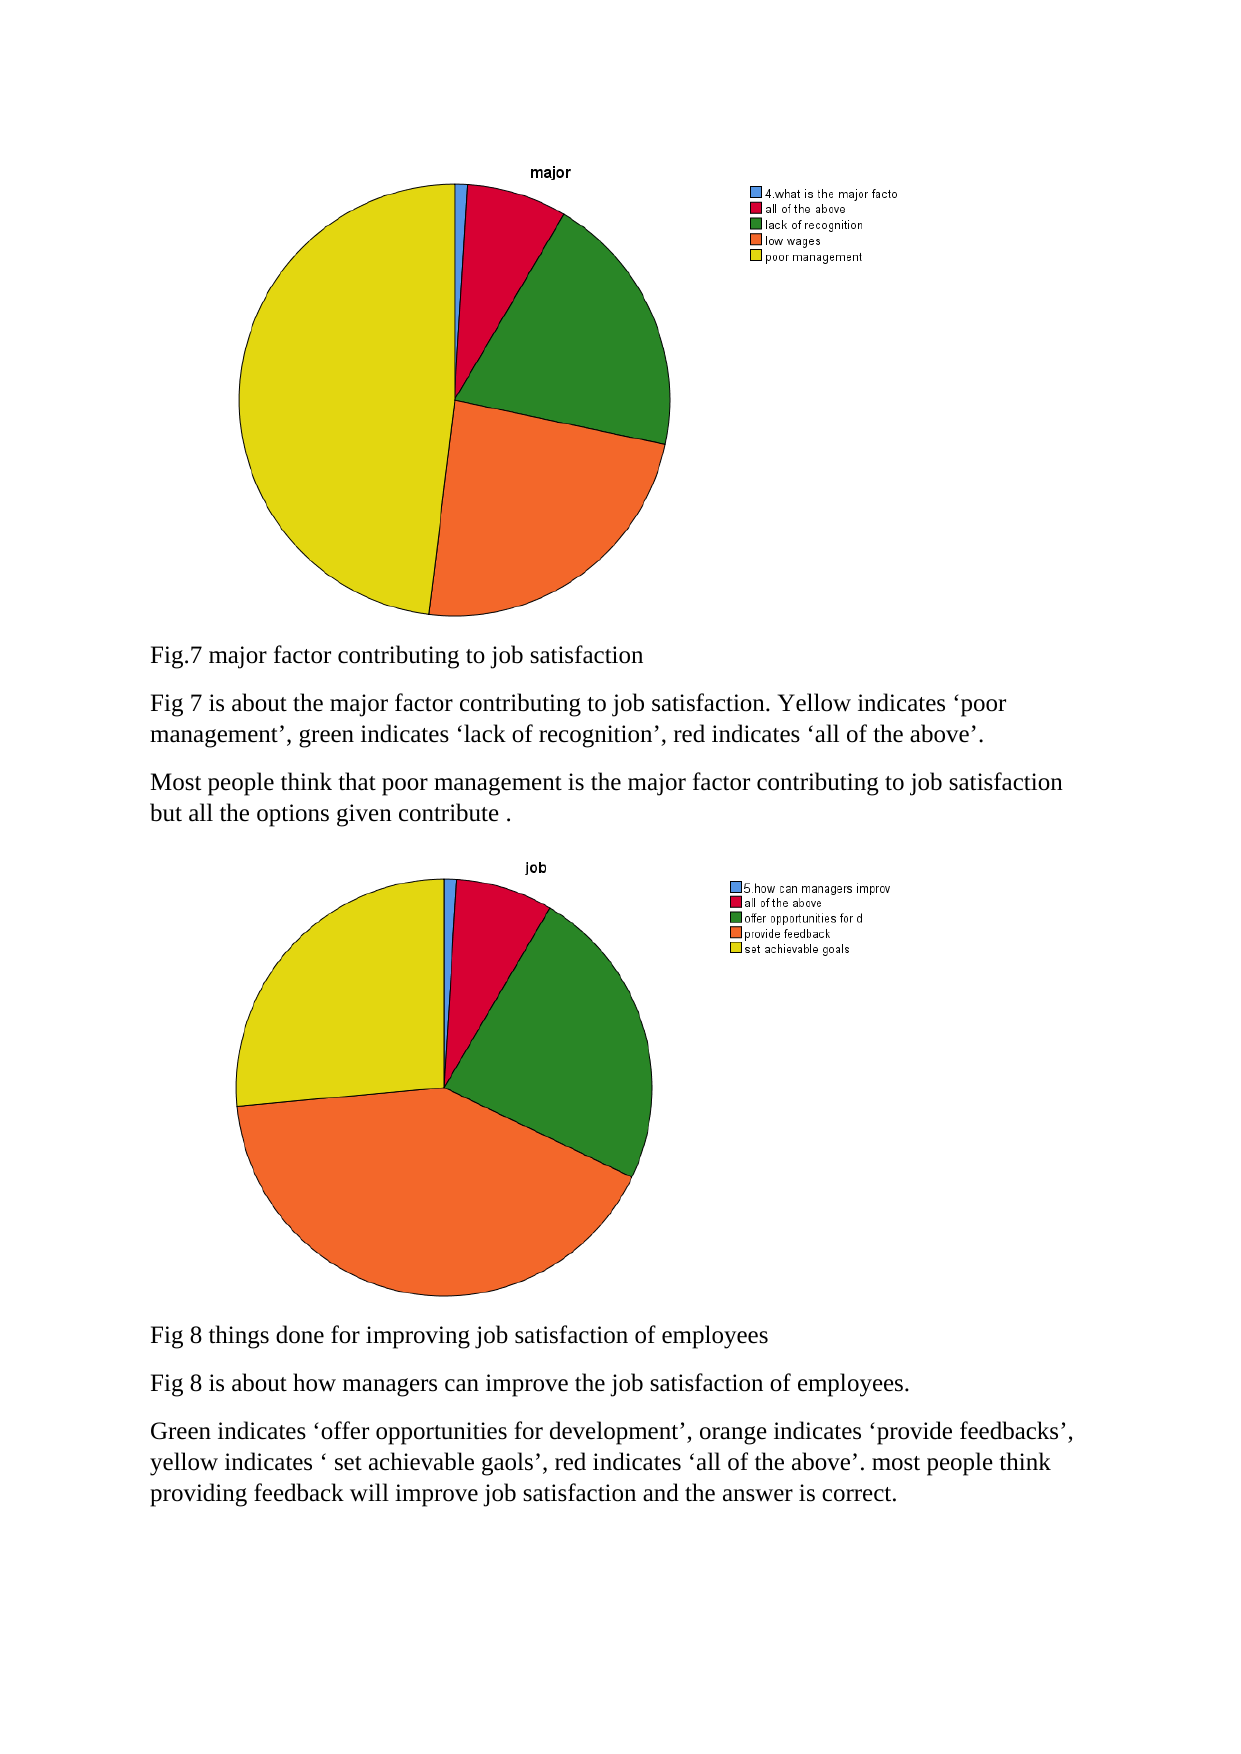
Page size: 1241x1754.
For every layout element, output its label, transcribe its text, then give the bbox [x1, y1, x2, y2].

text Green indicates ‘offer opportunities for development’, orange indicates ‘provide feedbacks’, yellow indicates ‘ set achievable gaols’, red indicates ‘all of the above’. most people think providing feedback will improve job satisfaction and the answer is correct. [150, 1416, 1090, 1507]
picture [150, 150, 949, 622]
picture [150, 845, 922, 1302]
text Fig 8 is about how managers can improve the job satisfaction of employees. [150, 1368, 1090, 1397]
text Most people think that poor management is the major factor contributing to job satisfaction but all the options given contribute . [150, 767, 1090, 827]
text Fig 7 is about the major factor contributing to job satisfaction. Yellow indicates ‘poor management’, green indicates ‘lack of recognition’, red indicates ‘all of the above’. [150, 688, 1090, 748]
text Fig.7 major factor contributing to job satisfaction [150, 641, 1090, 669]
text Fig 8 things done for improving job satisfaction of employees [150, 1320, 1090, 1349]
